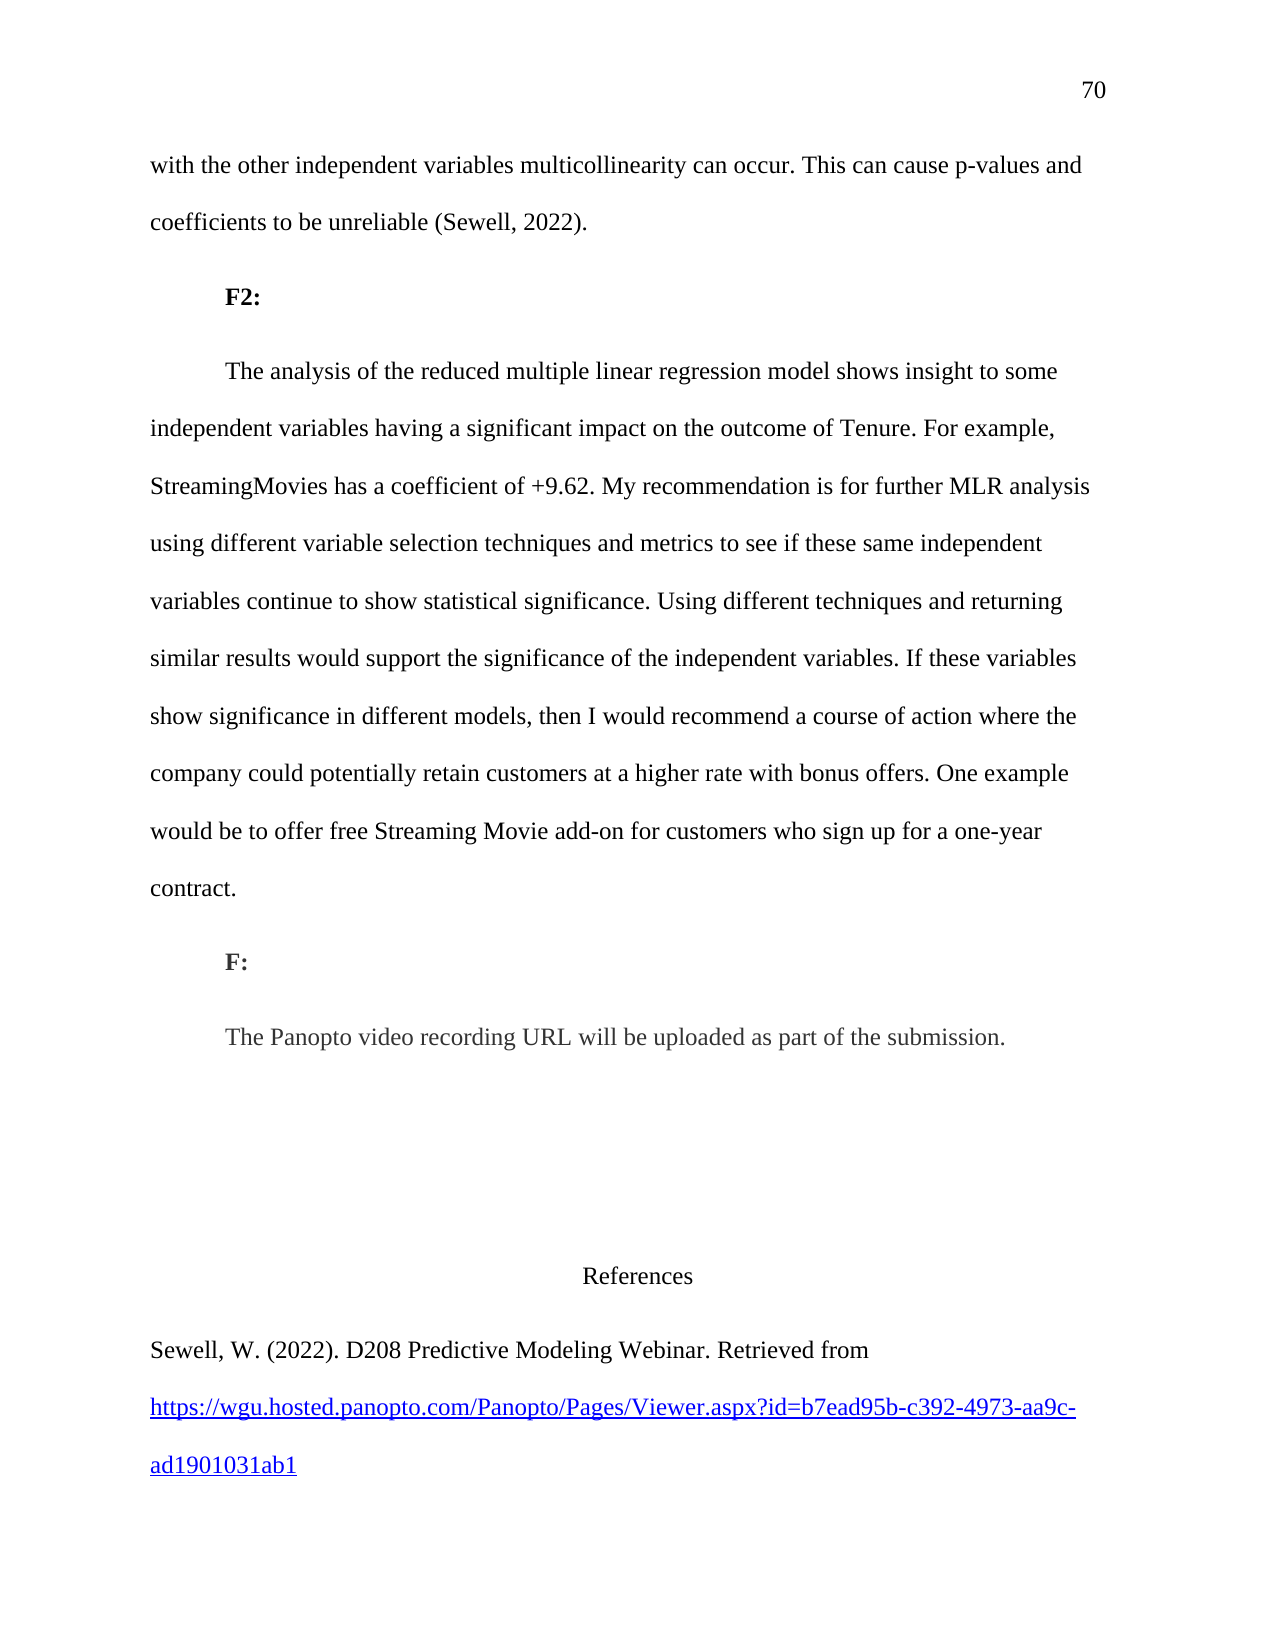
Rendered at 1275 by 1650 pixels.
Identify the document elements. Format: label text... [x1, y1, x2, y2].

text References [150, 1261, 1125, 1289]
text The Panopto video recording URL will be uploaded as part of the submission. [150, 1022, 1125, 1050]
text F: [150, 947, 1125, 976]
text Sewell, W. (2022). D208 Predictive Modeling Webinar. Retrieved from https://wgu.hosted.panopto.com/Panopto/Pages/Viewer.aspx?id=b7ead95b-c392-4973-aa9c-ad1901031ab1 [150, 1335, 1125, 1479]
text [150, 150, 1125, 236]
text F2: [150, 282, 1125, 310]
text The analysis of the reduced multiple linear regression model shows insight to some independent variables having a significant impact on the outcome of Tenure. For example, StreamingMovies has a coefficient of +9.62. My recommendation is for further MLR analysis using different variable selection techniques and metrics to see if these same independent variables continue to show statistical significance. Using different techniques and returning similar results would support the significance of the independent variables. If these variables show significance in different models, then I would recommend a course of action where the company could potentially retain customers at a higher rate with bonus offers. One example would be to offer free Streaming Movie add-on for customers who sign up for a one-year contract. [150, 356, 1125, 902]
